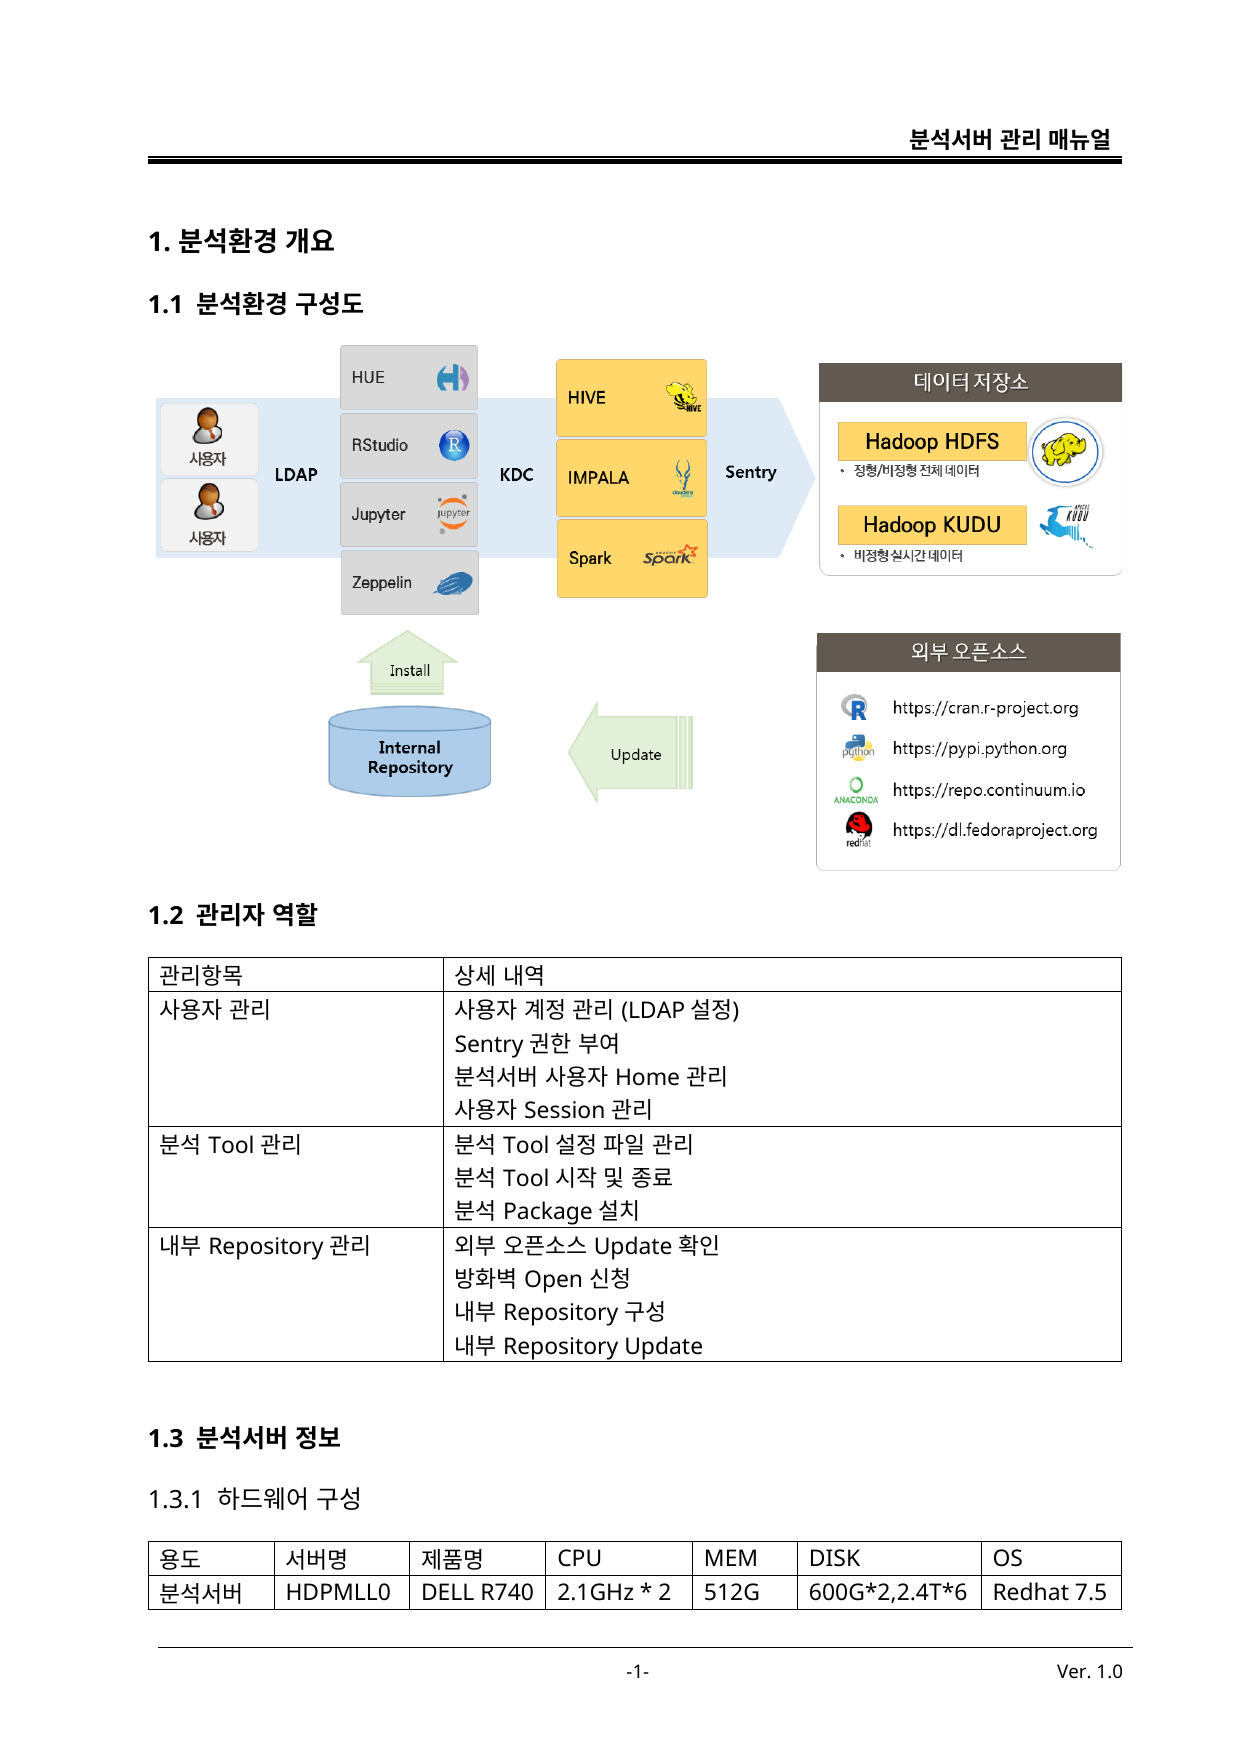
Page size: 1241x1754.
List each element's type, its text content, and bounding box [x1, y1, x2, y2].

subtitle 분석환경 구성도 [148, 284, 1104, 321]
table_header DISK [798, 1542, 981, 1575]
table_cell 외부 오픈소스 Update 확인 방화벽 Open 신청 내부 Repository 구성 내부 Repository Update [444, 1228, 1121, 1361]
table_cell 분석 Tool 관리 [149, 1127, 443, 1227]
subtitle 하드웨어 구성 [148, 1479, 1122, 1516]
table_cell 사용자 계정 관리 (LDAP설정) Sentry 권한 부여 분석서버 사용자 Home 관리 사용자 Session 관리 [444, 992, 1121, 1126]
subtitle 분석환경 개요 [148, 220, 1122, 259]
subtitle 관리자 역할 [148, 896, 1104, 932]
table_cell 내부 Repository 관리 [149, 1228, 443, 1361]
subtitle 분석서버 정보 [148, 1418, 1104, 1454]
picture [147, 345, 1123, 871]
table_header CPU [546, 1542, 692, 1575]
table_cell 512G [693, 1576, 797, 1609]
table_cell DELL R740 [410, 1576, 545, 1609]
table_cell HDPMLL01 [275, 1576, 409, 1609]
table_header 제품명 [410, 1542, 545, 1575]
table_header 용도 [149, 1542, 274, 1575]
table_cell 분석서버 [149, 1576, 274, 1609]
table_cell Redhat 7.5 [982, 1576, 1121, 1609]
table_header 서버명 [275, 1542, 409, 1575]
table_cell 600G*2,2.4T*6 [798, 1576, 981, 1609]
table_cell 2.1GHz * 2 [546, 1576, 692, 1609]
table_header 관리항목 [149, 958, 443, 991]
table_header MEM [693, 1542, 797, 1575]
table_header 상세 내역 [444, 958, 1121, 991]
table_cell 분석 Tool 설정 파일 관리 분석 Tool 시작 및 종료 분석 Package 설치 [444, 1127, 1121, 1227]
table_header OS [982, 1542, 1121, 1575]
table_cell 사용자 관리 [149, 992, 443, 1126]
